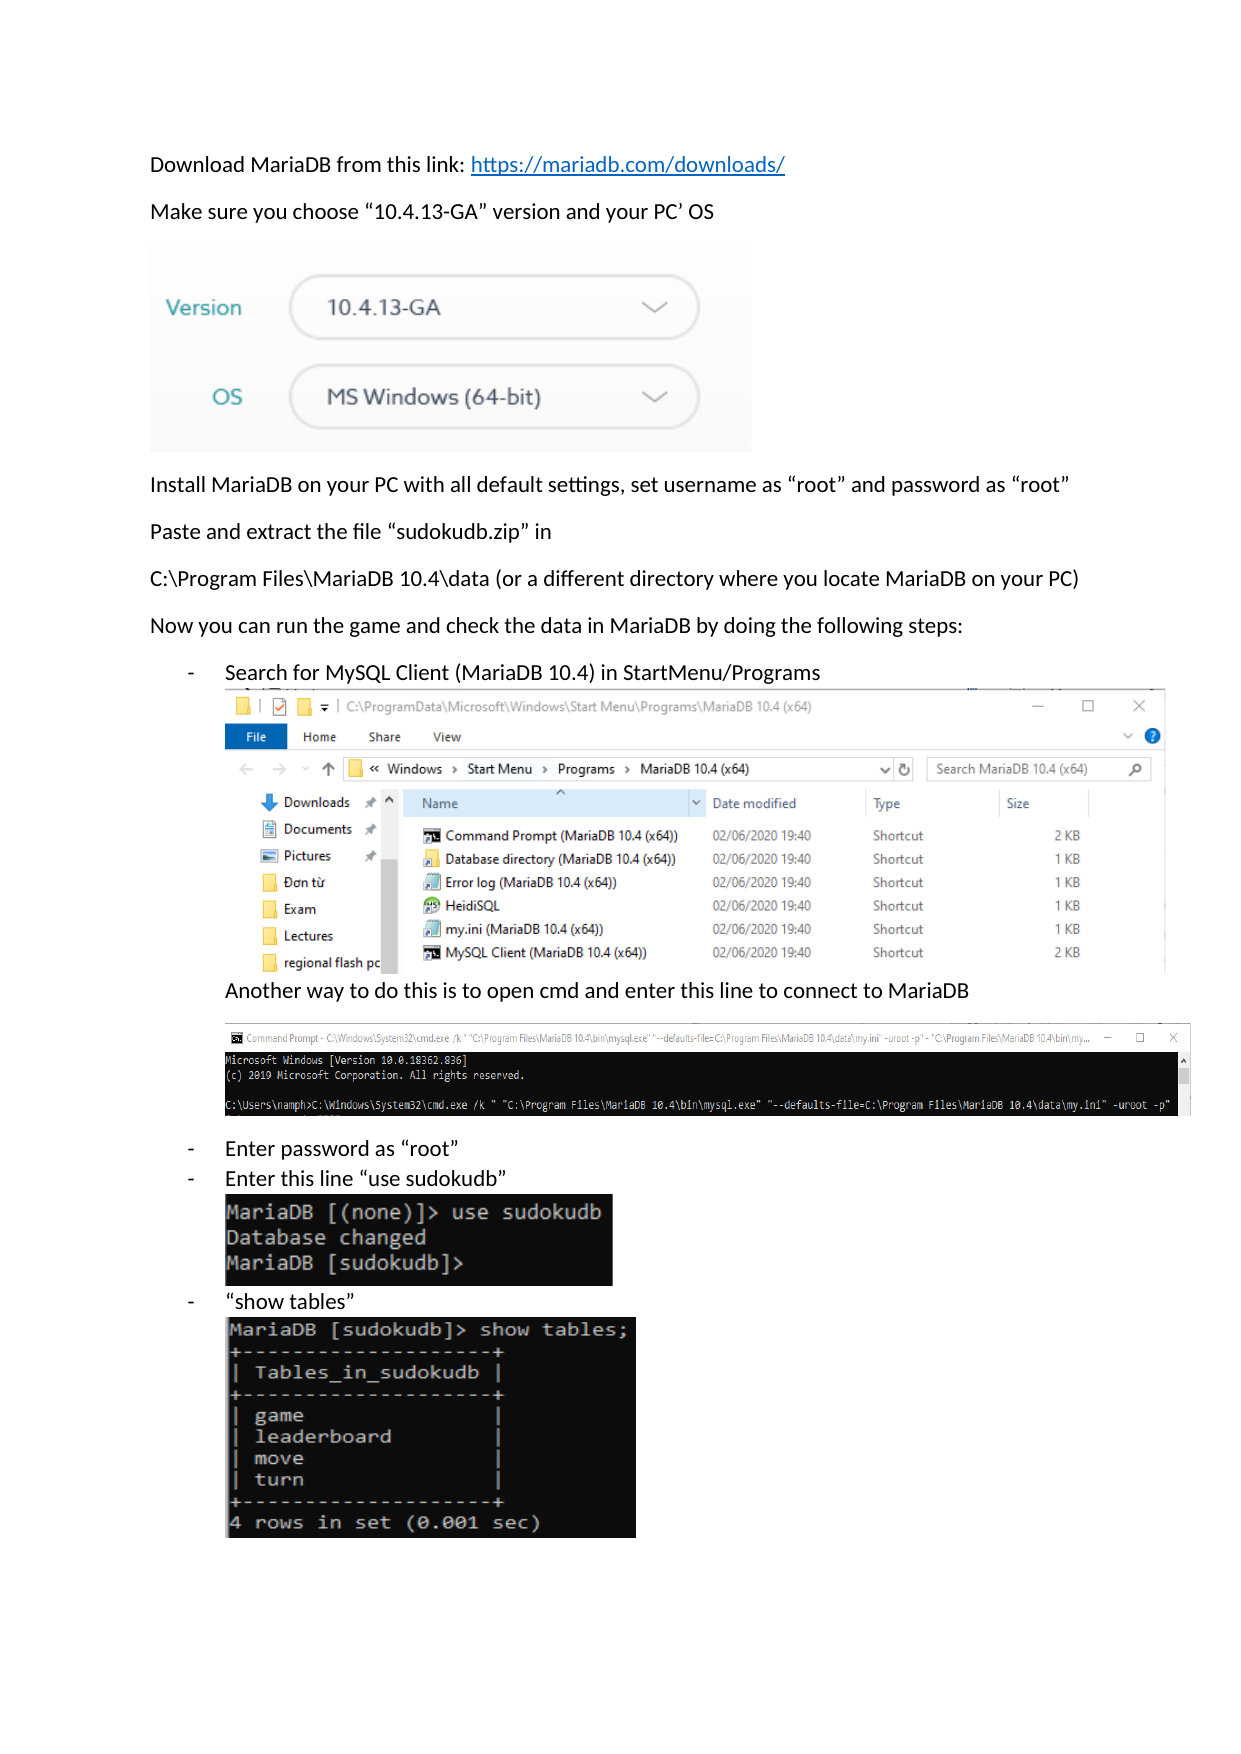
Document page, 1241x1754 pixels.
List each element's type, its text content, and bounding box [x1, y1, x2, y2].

picture [225, 688, 1166, 974]
text Install MariaDB on your PC with all default settings, set username as “root” and password as “root” [150, 470, 1090, 498]
text Now you can run the game and check the data in MariaDB by doing the following steps: [150, 611, 1090, 639]
text C:\Program Files\MariaDB 10.4\data (or a different directory where you locate MariaDB on your PC) [150, 564, 1090, 592]
list Search for MySQL Client (MariaDB 10.4) in StartMenu/Programs [187, 658, 1090, 686]
list Enter password as “root” [187, 1134, 1090, 1162]
list Enter this line “use sudokudb” [187, 1164, 1090, 1192]
text Paste and extract the file “sudokudb.zip” in [150, 517, 1090, 545]
text Download MariaDB from this link: https://mariadb.com/downloads/ [150, 150, 1090, 178]
picture [225, 1023, 1191, 1116]
list Another way to do this is to open cmd and enter this line to connect to MariaDB [225, 976, 1090, 1004]
picture [150, 243, 752, 452]
picture [225, 1194, 613, 1286]
picture [225, 1317, 636, 1538]
text Make sure you choose “10.4.13-GA” version and your PC’ OS [150, 197, 1090, 225]
